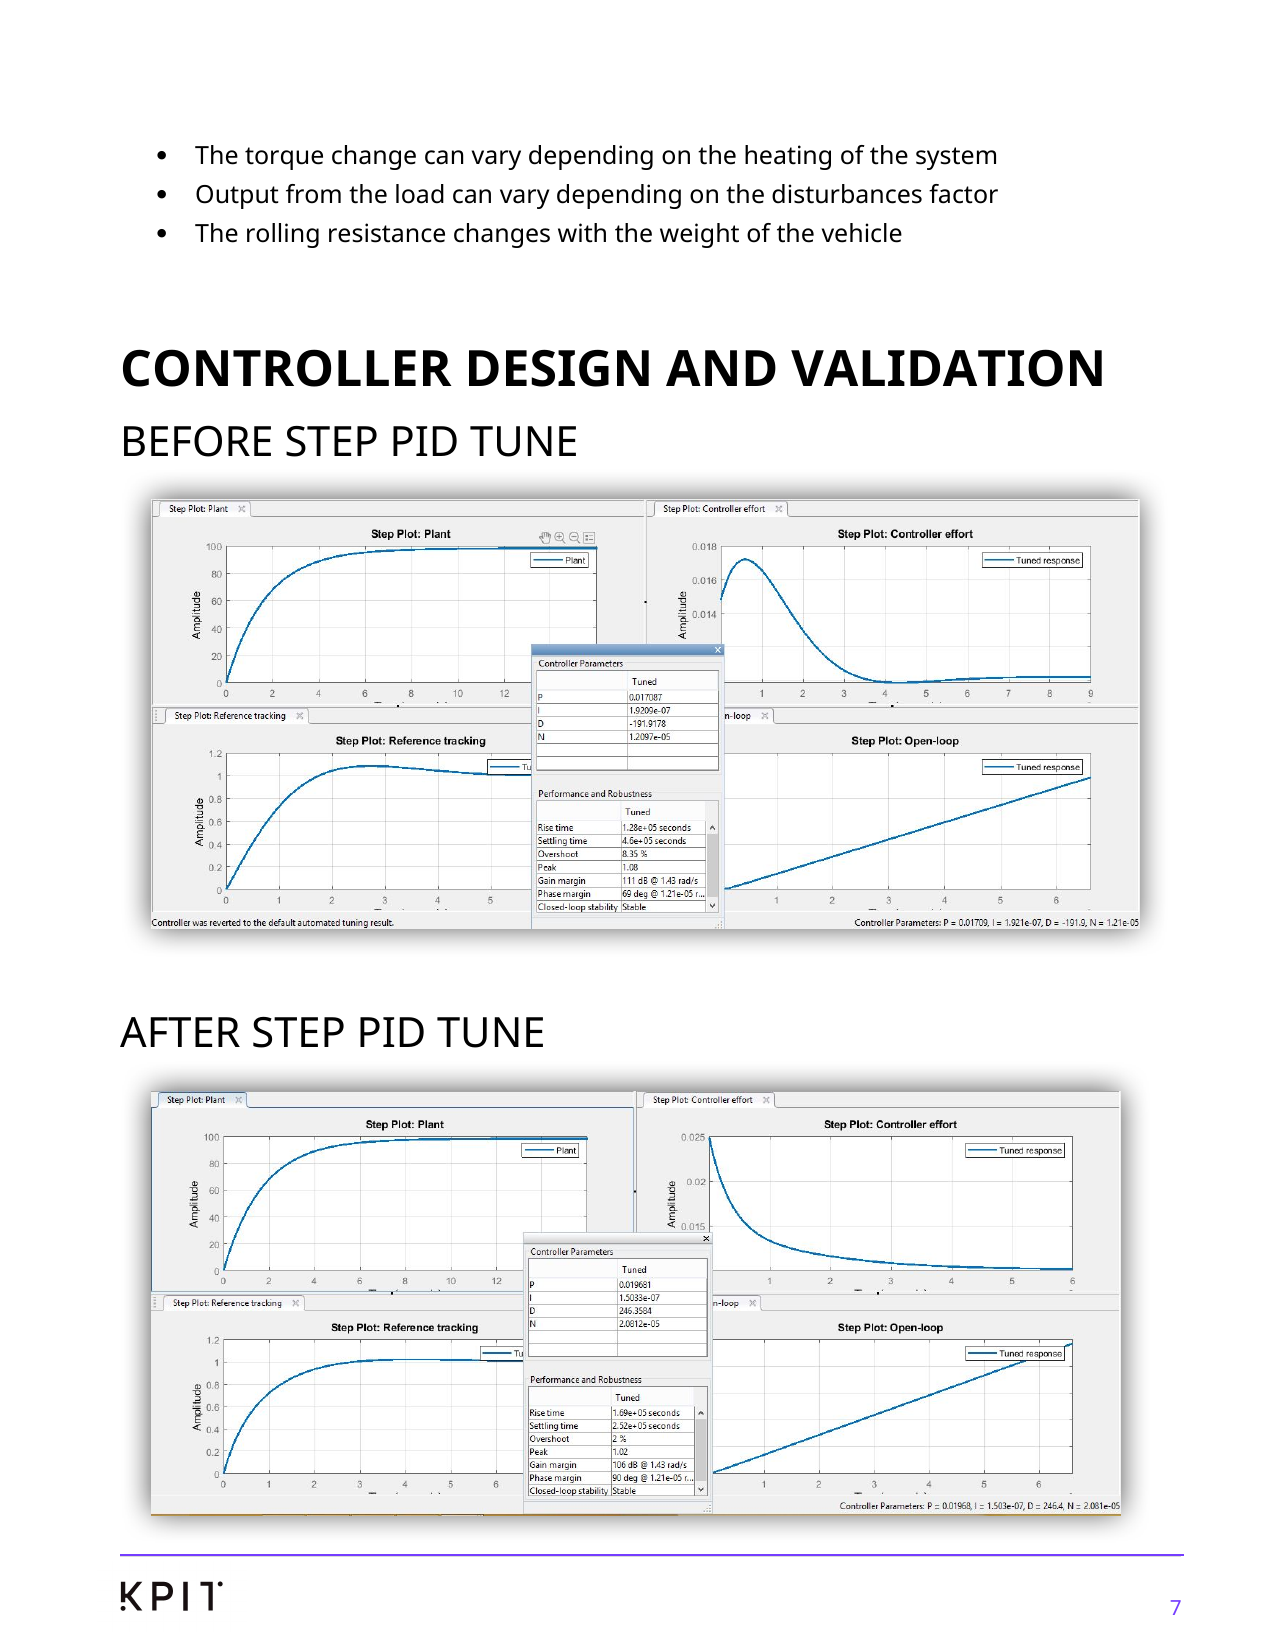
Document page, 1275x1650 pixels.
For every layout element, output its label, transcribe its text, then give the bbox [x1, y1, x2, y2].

subtitle AFTER STEP PID TUNE [120, 1003, 1181, 1060]
list The rolling resistance changes with the weight of the vehicle [157, 216, 1181, 250]
list The torque change can vary depending on the heating of the system [157, 137, 1181, 171]
list Output from the load can vary depending on the disturbances factor [157, 176, 1181, 211]
picture [151, 1091, 1121, 1516]
subtitle CONTROLLER DESIGN AND VALIDATION [120, 333, 1181, 401]
picture [96, 1561, 247, 1632]
picture [151, 499, 1140, 929]
subtitle BEFORE STEP PID TUNE [120, 411, 1181, 468]
